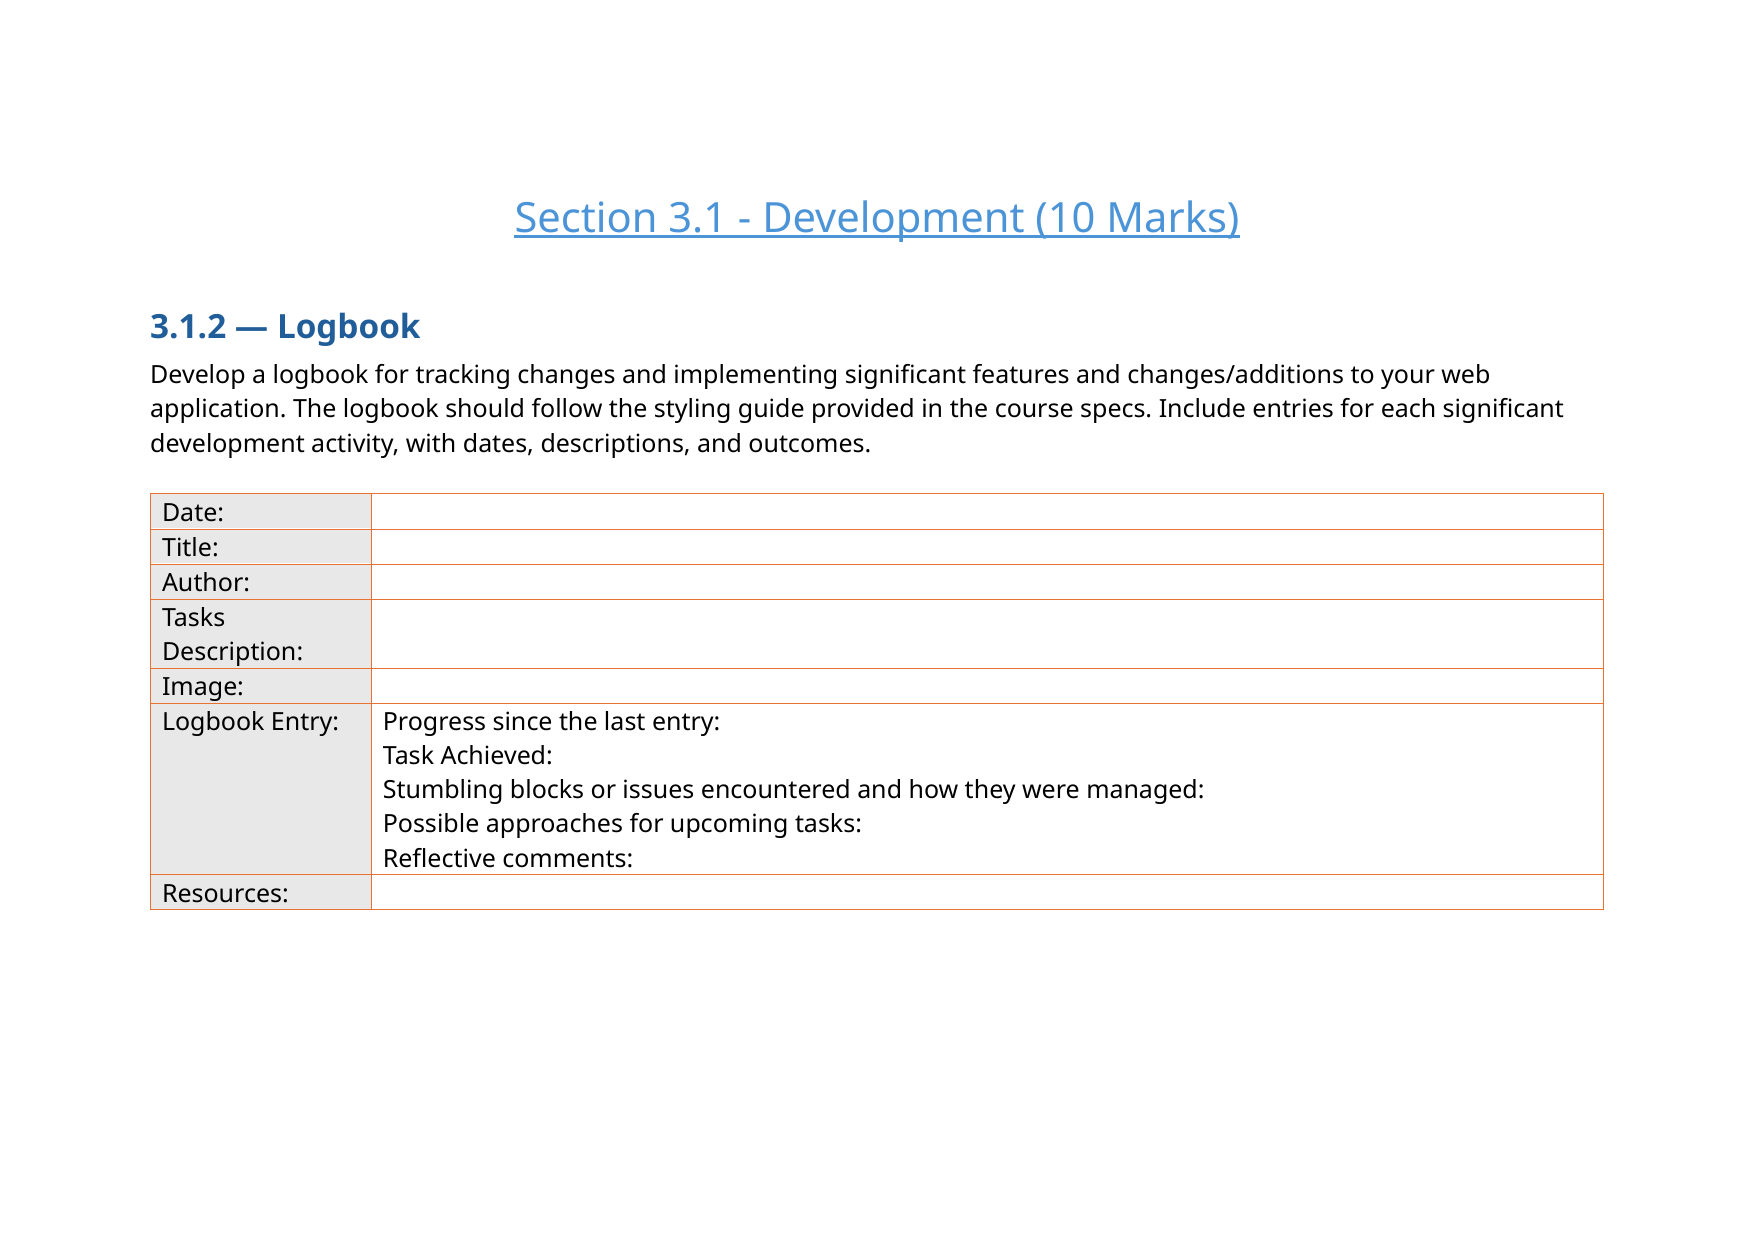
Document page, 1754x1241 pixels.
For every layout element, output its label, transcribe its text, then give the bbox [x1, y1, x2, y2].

table_cell [372, 530, 1603, 563]
table_cell Logbook Entry: [151, 704, 371, 874]
table_cell [372, 565, 1603, 599]
text Develop a logbook for tracking changes and implementing significant features and changes/additions to your web application. The logbook should follow the styling guide provided in the course specs. Include entries for each significant development activity, with dates, descriptions, and outcomes. [150, 357, 1604, 459]
table_cell Tasks Description: [151, 600, 371, 668]
table_cell [372, 875, 1603, 909]
subtitle 3.1.2 — Logbook [150, 303, 1604, 349]
table_cell Author: [151, 565, 371, 599]
table_cell Progress since the last entry: Task Achieved: Stumbling blocks or issues encountered and how they were managed: Possible approaches for upcoming tasks: Reflective comments: [372, 704, 1603, 874]
table_cell [372, 669, 1603, 703]
table_cell [372, 600, 1603, 668]
table_header Date: [151, 494, 371, 528]
table_cell Resources: [151, 875, 371, 909]
table_header [372, 494, 1603, 528]
table_cell Title: [151, 530, 371, 563]
subtitle Section 3.1 - Development (10 Marks) [150, 187, 1604, 244]
table_cell Image: [151, 669, 371, 703]
